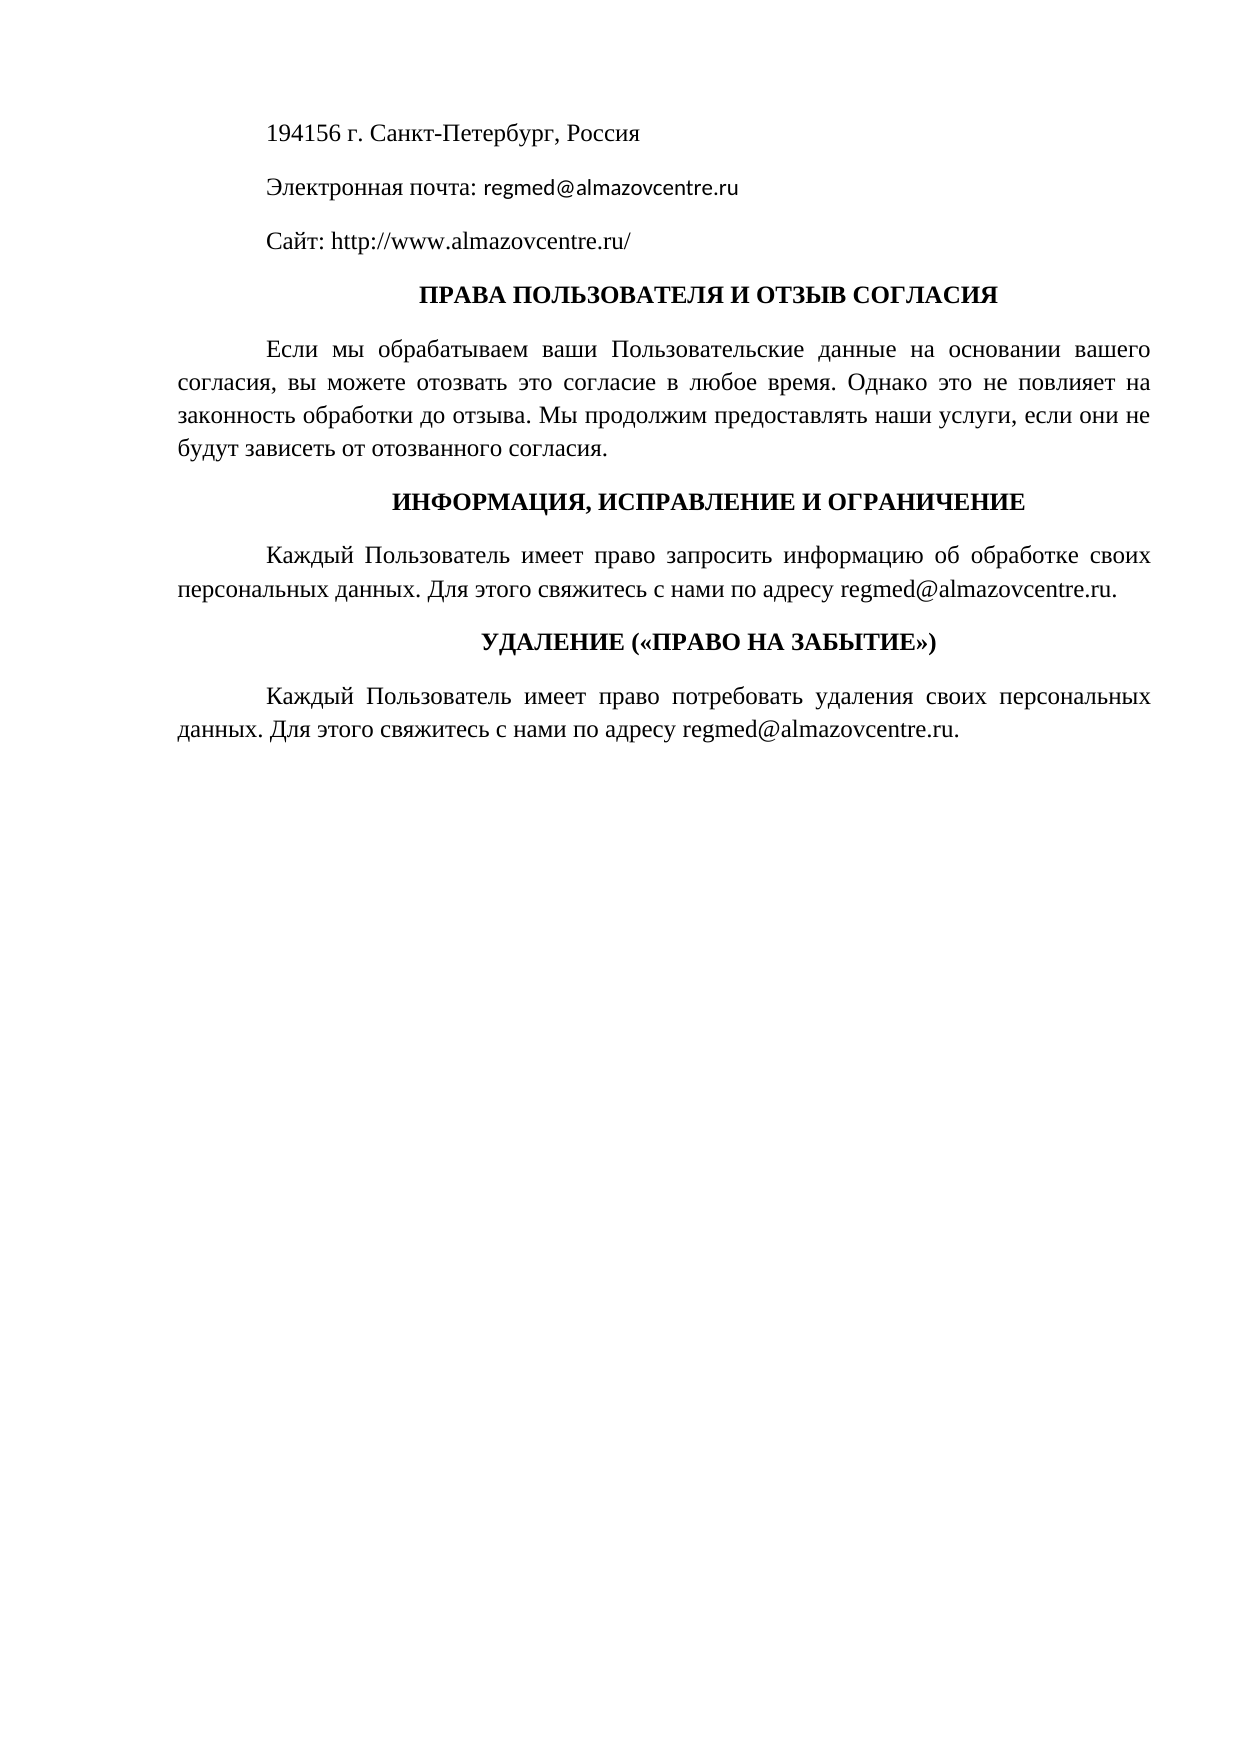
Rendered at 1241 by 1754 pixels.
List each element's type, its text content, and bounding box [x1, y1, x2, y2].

text Каждый Пользователь имеет право потребовать удаления своих персональных данных. Для этого свяжитесь с нами по адресу regmed@almazovcentre.ru. [177, 681, 1152, 743]
text ПРАВА ПОЛЬЗОВАТЕЛЯ И ОТЗЫВ СОГЛАСИЯ [177, 280, 1152, 309]
text Сайт: http://www.almazovcentre.ru/ [177, 226, 1152, 255]
text ИНФОРМАЦИЯ, ИСПРАВЛЕНИЕ И ОГРАНИЧЕНИЕ [177, 487, 1152, 516]
text 194156 г. Санкт-Петербург, Россия [177, 118, 1152, 147]
text УДАЛЕНИЕ («ПРАВО НА ЗАБЫТИЕ») [177, 627, 1152, 656]
text Электронная почта: regmed@almazovcentre.ru [177, 172, 1152, 201]
text Если мы обрабатываем ваши Пользовательские данные на основании вашего согласия, вы можете отозвать это согласие в любое время. Однако это не повлияет на законность обработки до отзыва. Мы продолжим предоставлять наши услуги, если они не будут зависеть от отозванного согласия. [177, 334, 1152, 462]
text Каждый Пользователь имеет право запросить информацию об обработке своих персональных данных. Для этого свяжитесь с нами по адресу regmed@almazovcentre.ru. [177, 541, 1152, 602]
